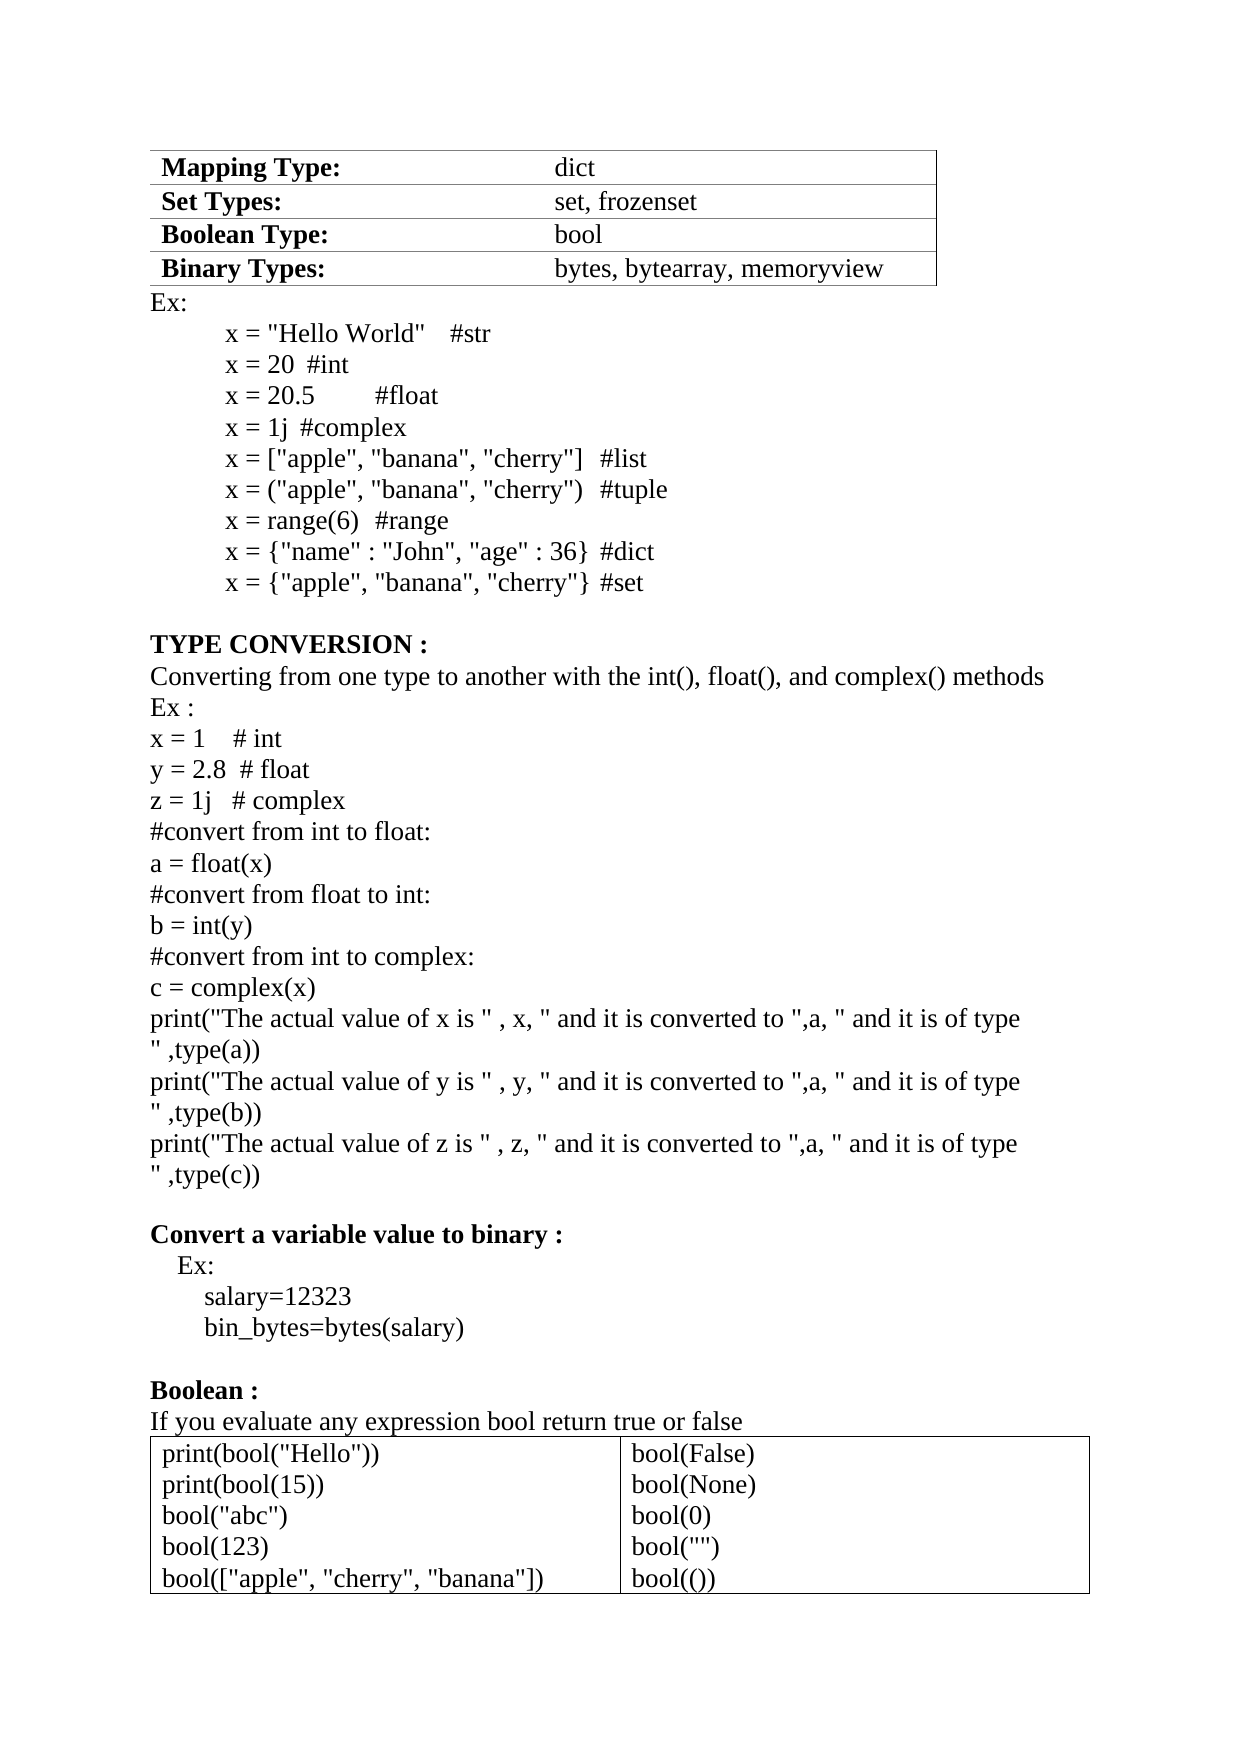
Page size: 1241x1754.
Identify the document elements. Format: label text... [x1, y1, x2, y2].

text bin_bytes=bytes(salary) [150, 1311, 1090, 1343]
table_cell bytes, bytearray, memoryview [543, 252, 936, 285]
text #convert from int to complex: [150, 940, 1090, 971]
text Ex: [150, 1249, 1090, 1280]
table_cell Mapping Type: [150, 151, 543, 184]
table_cell Boolean Type: [150, 219, 543, 251]
table_cell Binary Types: [150, 252, 543, 285]
table_cell bool [543, 219, 936, 251]
text x = {"apple", "banana", "cherry"} #set [225, 566, 1090, 597]
text #convert from float to int: [150, 878, 1090, 909]
text salary=12323 [150, 1280, 1090, 1311]
text x = range(6) #range [225, 504, 1090, 535]
text #convert from int to float: [150, 816, 1090, 847]
text a = float(x) [150, 847, 1090, 878]
text TYPE CONVERSION : [150, 629, 1090, 660]
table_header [151, 1437, 620, 1593]
text print("The actual value of y is " , y, " and it is converted to ",a, " and it is of type " ,type(b)) [150, 1065, 1090, 1127]
table_cell dict [543, 151, 936, 184]
text Ex: [150, 286, 1090, 317]
text x = 1 # int [150, 722, 1090, 753]
text x = ("apple", "banana", "cherry") #tuple [225, 473, 1090, 504]
text x = 20 #int [225, 348, 1090, 379]
text If you evaluate any expression bool return true or false [150, 1405, 1090, 1436]
text Converting from one type to another with the int(), float(), and complex() methods [150, 660, 1090, 691]
text print("The actual value of z is " , z, " and it is converted to ",a, " and it is of type " ,type(c)) [150, 1127, 1090, 1189]
table_cell set, frozenset [543, 185, 936, 217]
text x = 1j #complex [225, 411, 1090, 442]
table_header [621, 1437, 1089, 1593]
text z = 1j # complex [150, 784, 1090, 816]
text b = int(y) [150, 909, 1090, 940]
text print("The actual value of x is " , x, " and it is converted to ",a, " and it is of type " ,type(a)) [150, 1002, 1090, 1065]
text x = 20.5 #float [225, 379, 1090, 411]
text Ex : [150, 691, 1090, 722]
text c = complex(x) [150, 971, 1090, 1002]
text Convert a variable value to binary : [150, 1218, 1090, 1249]
text Boolean : [150, 1374, 1090, 1405]
text y = 2.8 # float [150, 753, 1090, 784]
text x = ["apple", "banana", "cherry"] #list [225, 442, 1090, 473]
text x = "Hello World" #str [225, 317, 1090, 348]
text x = {"name" : "John", "age" : 36} #dict [225, 535, 1090, 566]
table_cell Set Types: [150, 185, 543, 217]
